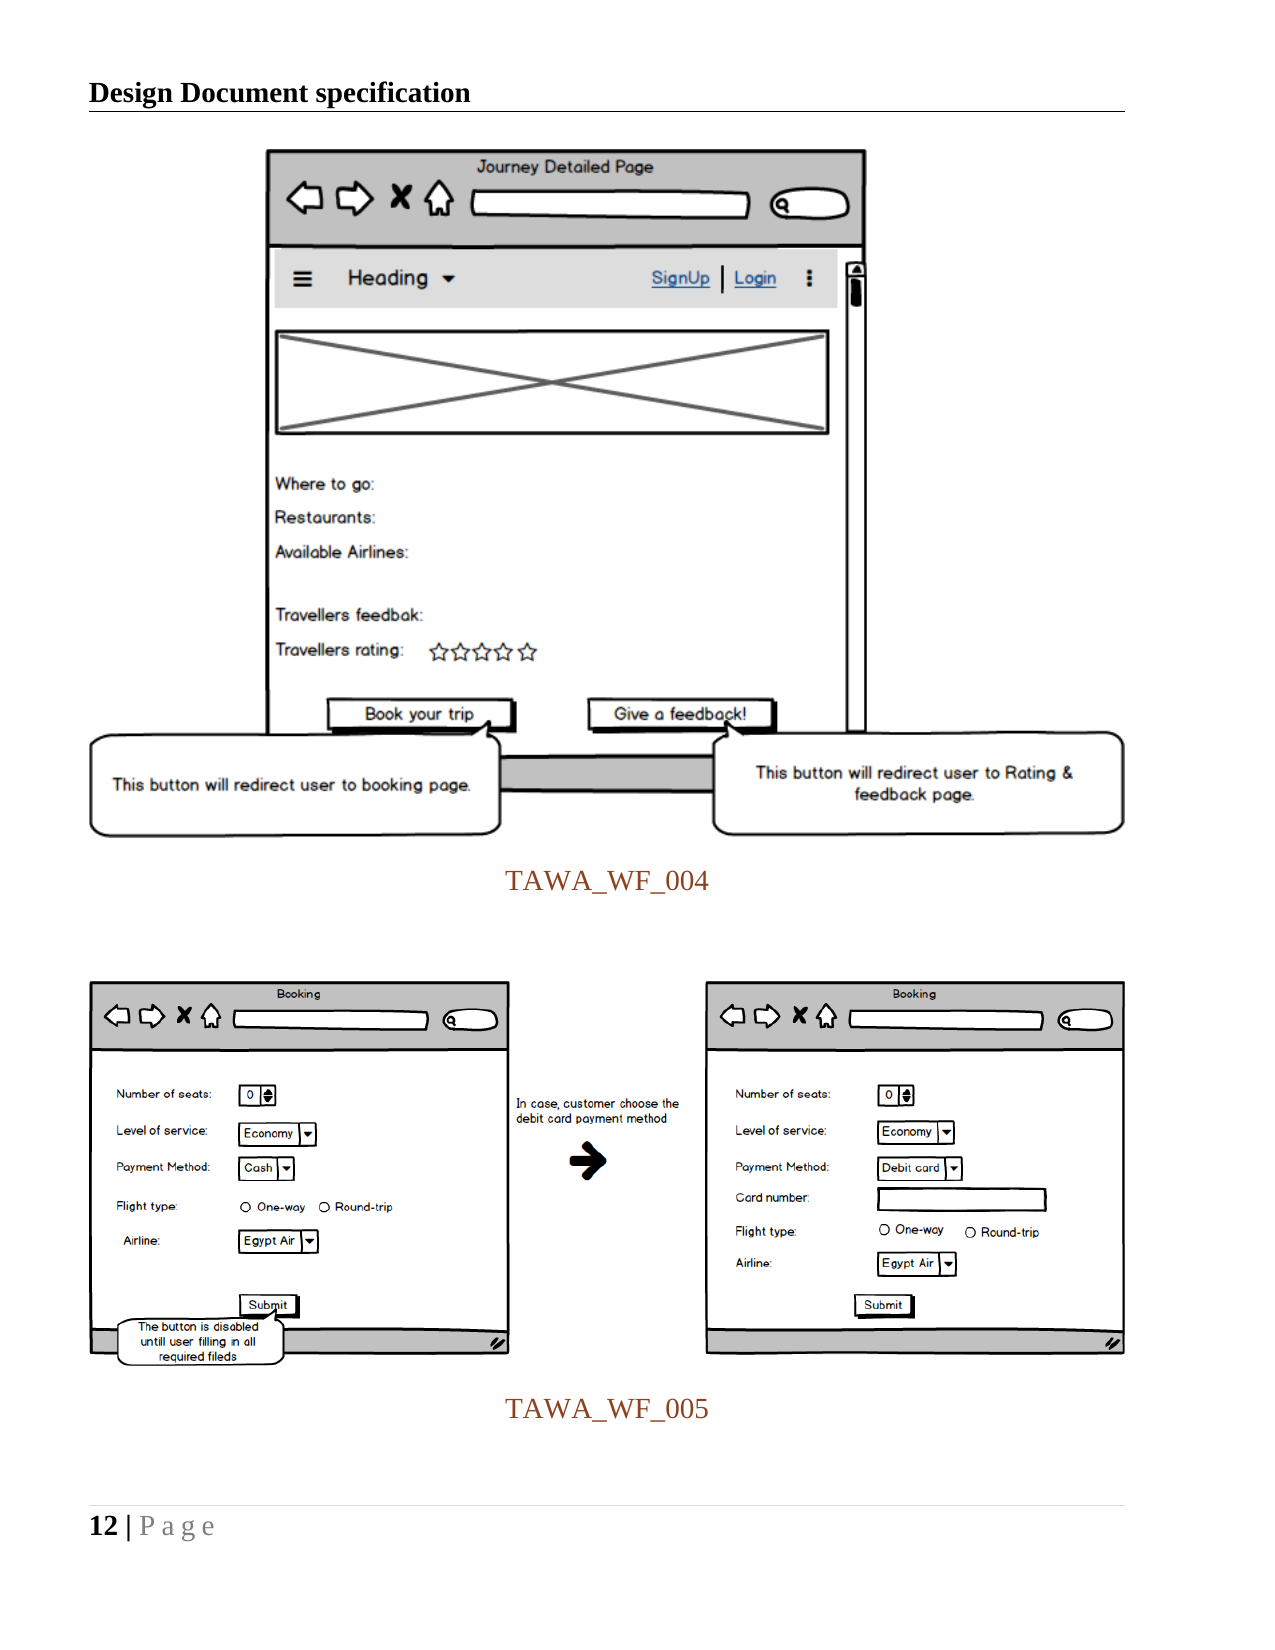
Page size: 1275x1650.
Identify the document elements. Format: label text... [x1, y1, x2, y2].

text TAWA_WF_004 [89, 863, 1125, 897]
picture [89, 981, 1125, 1366]
picture [89, 149, 1125, 838]
text TAWA_WF_005 [89, 1391, 1125, 1425]
